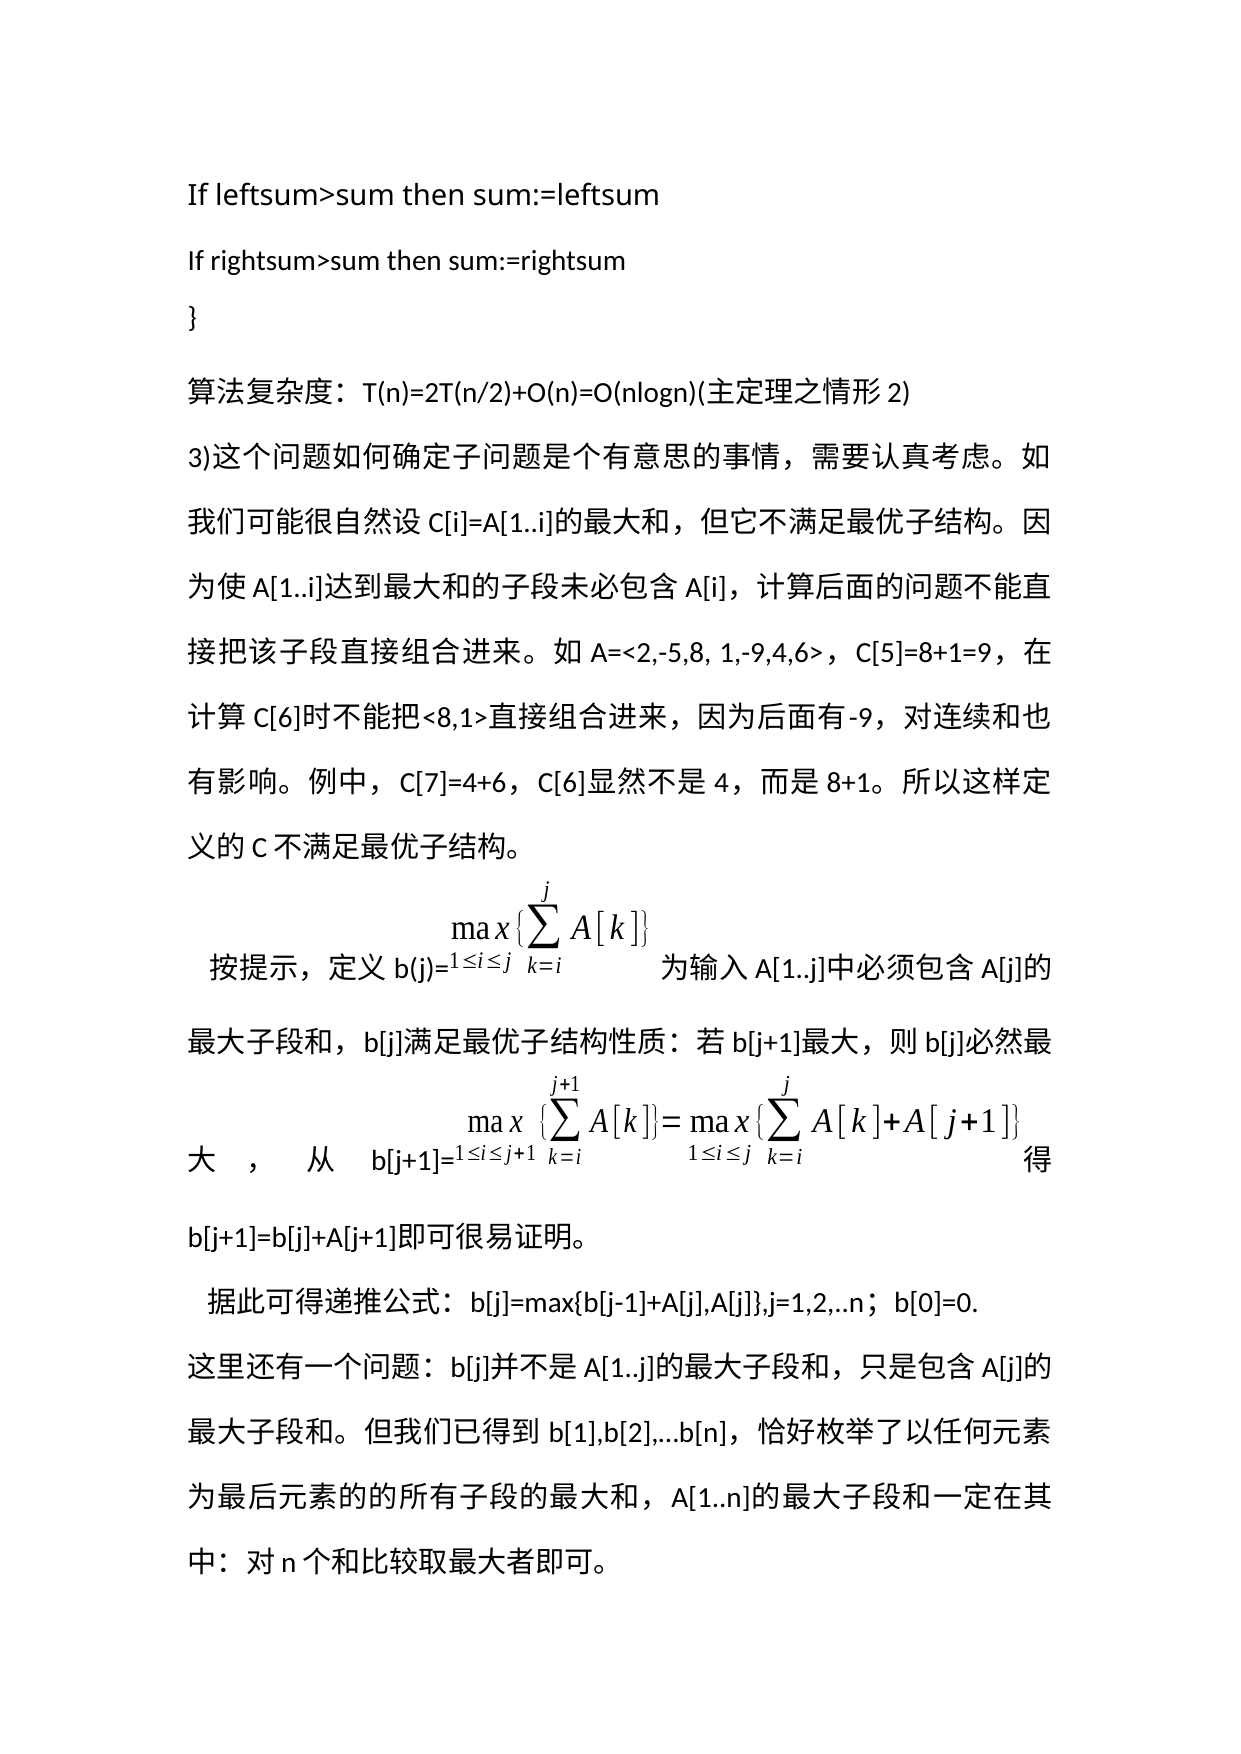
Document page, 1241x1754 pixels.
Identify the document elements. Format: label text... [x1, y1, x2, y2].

text If rightsum>sum then sum:=rightsum [187, 227, 1053, 292]
text } [187, 292, 1053, 357]
text 按提示，定义b(j)= 为输入A[1..j]中必须包含A[j]的最大子段和，b[j]满足最优子结构性质：若b[j+1]最大，则b[j]必然最大，从b[j+1]=得b[j+1]=b[j]+A[j+1]即可很易证明。 [187, 877, 1053, 1267]
text 这里还有一个问题：b[j]并不是A[1..j]的最大子段和，只是包含A[j]的最大子段和。但我们已得到b[1],b[2],…b[n]，恰好枚举了以任何元素为最后元素的的所有子段的最大和，A[1..n]的最大子段和一定在其中：对n个和比较取最大者即可。 [187, 1332, 1053, 1592]
text If leftsum>sum then sum:=leftsum [187, 162, 1053, 227]
text 算法复杂度：T(n)=2T(n/2)+O(n)=O(nlogn)(主定理之情形2) [187, 357, 1053, 422]
text 据此可得递推公式：b[j]=max{b[j-1]+A[j],A[j]},j=1,2,..n；b[0]=0. [187, 1267, 1053, 1332]
text 3)这个问题如何确定子问题是个有意思的事情，需要认真考虑。如我们可能很自然设C[i]=A[1..i]的最大和，但它不满足最优子结构。因为使A[1..i]达到最大和的子段未必包含A[i]，计算后面的问题不能直接把该子段直接组合进来。如A=<2,-5,8, 1,-9,4,6>，C[5]=8+1=9，在计算C[6]时不能把<8,1>直接组合进来，因为后面有-9，对连续和也有影响。例中，C[7]=4+6，C[6]显然不是4，而是8+1。所以这样定义的C不满足最优子结构。 [187, 422, 1053, 877]
